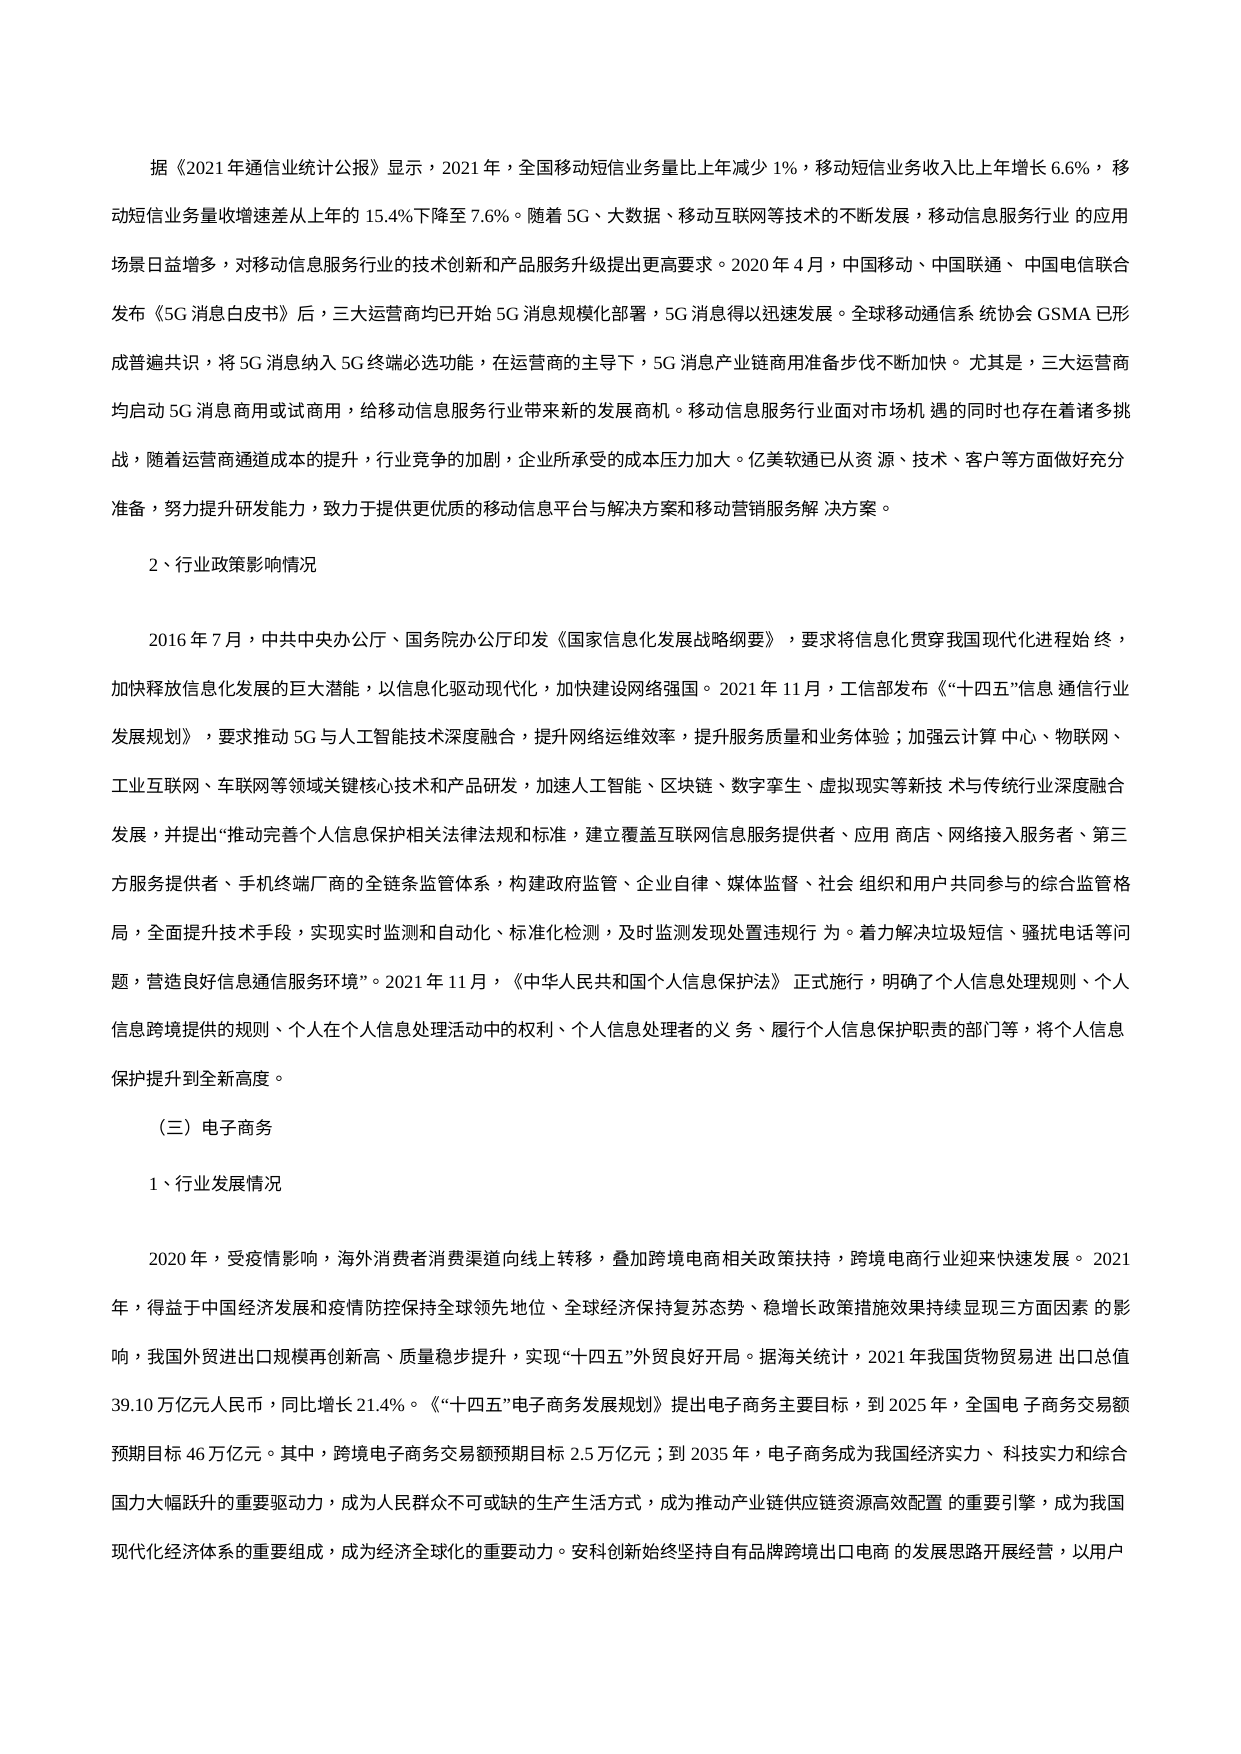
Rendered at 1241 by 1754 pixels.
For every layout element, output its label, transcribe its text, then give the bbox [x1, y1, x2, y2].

text 1、行业发展情况 [111, 1171, 1131, 1196]
text 2016年7月，中共中央办公厅、国务院办公厅印发《国家信息化发展战略纲要》，要求将信息化贯穿我国现代化进程始 终，加快释放信息化发展的巨大潜能，以信息化驱动现代化，加快建设网络强国。2021年11月，工信部发布《“十四五”信息 通信行业发展规划》，要求推动5G与人工智能技术深度融合，提升网络运维效率，提升服务质量和业务体验；加强云计算 中心、物联网、工业互联网、车联网等领域关键核心技术和产品研发，加速人工智能、区块链、数字挛生、虚拟现实等新技 术与传统行业深度融合发展，并提出“推动完善个人信息保护相关法律法规和标准，建立覆盖互联网信息服务提供者、应用 商店、网络接入服务者、第三方服务提供者、手机终端厂商的全链条监管体系，构建政府监管、企业自律、媒体监督、社会 组织和用户共同参与的综合监管格局，全面提升技术手段，实现实时监测和自动化、标准化检测，及时监测发现处置违规行 为。着力解决垃圾短信、骚扰电话等问题，营造良好信息通信服务环境”。2021年11月，《中华人民共和国个人信息保护法》 正式施行，明确了个人信息处理规则、个人信息跨境提供的规则、个人在个人信息处理活动中的权利、个人信息处理者的义 务、履行个人信息保护职责的部门等，将个人信息保护提升到全新高度。 [111, 607, 1131, 1096]
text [111, 1226, 1131, 1568]
text 据《2021年通信业统计公报》显示，2021年，全国移动短信业务量比上年减少1%，移动短信业务收入比上年增长6.6%， 移动短信业务量收增速差从上年的15.4%下降至7.6%。随着5G、大数据、移动互联网等技术的不断发展，移动信息服务行业 的应用场景日益增多，对移动信息服务行业的技术创新和产品服务升级提出更高要求。2020年4月，中国移动、中国联通、 中国电信联合发布《5G消息白皮书》后，三大运营商均已开始5G消息规模化部署，5G消息得以迅速发展。全球移动通信系 统协会GSMA已形成普遍共识，将5G消息纳入5G终端必选功能，在运营商的主导下，5G消息产业链商用准备步伐不断加快。 尤其是，三大运营商均启动5G消息商用或试商用，给移动信息服务行业带来新的发展商机。移动信息服务行业面对市场机 遇的同时也存在着诸多挑战，随着运营商通道成本的提升，行业竞争的加剧，企业所承受的成本压力加大。亿美软通已从资 源、技术、客户等方面做好充分准备，努力提升研发能力，致力于提供更优质的移动信息平台与解决方案和移动营销服务解 决方案。 [111, 135, 1131, 525]
text 2、行业政策影响情况 [111, 552, 1131, 576]
text （三）电子商务 [111, 1096, 1131, 1144]
